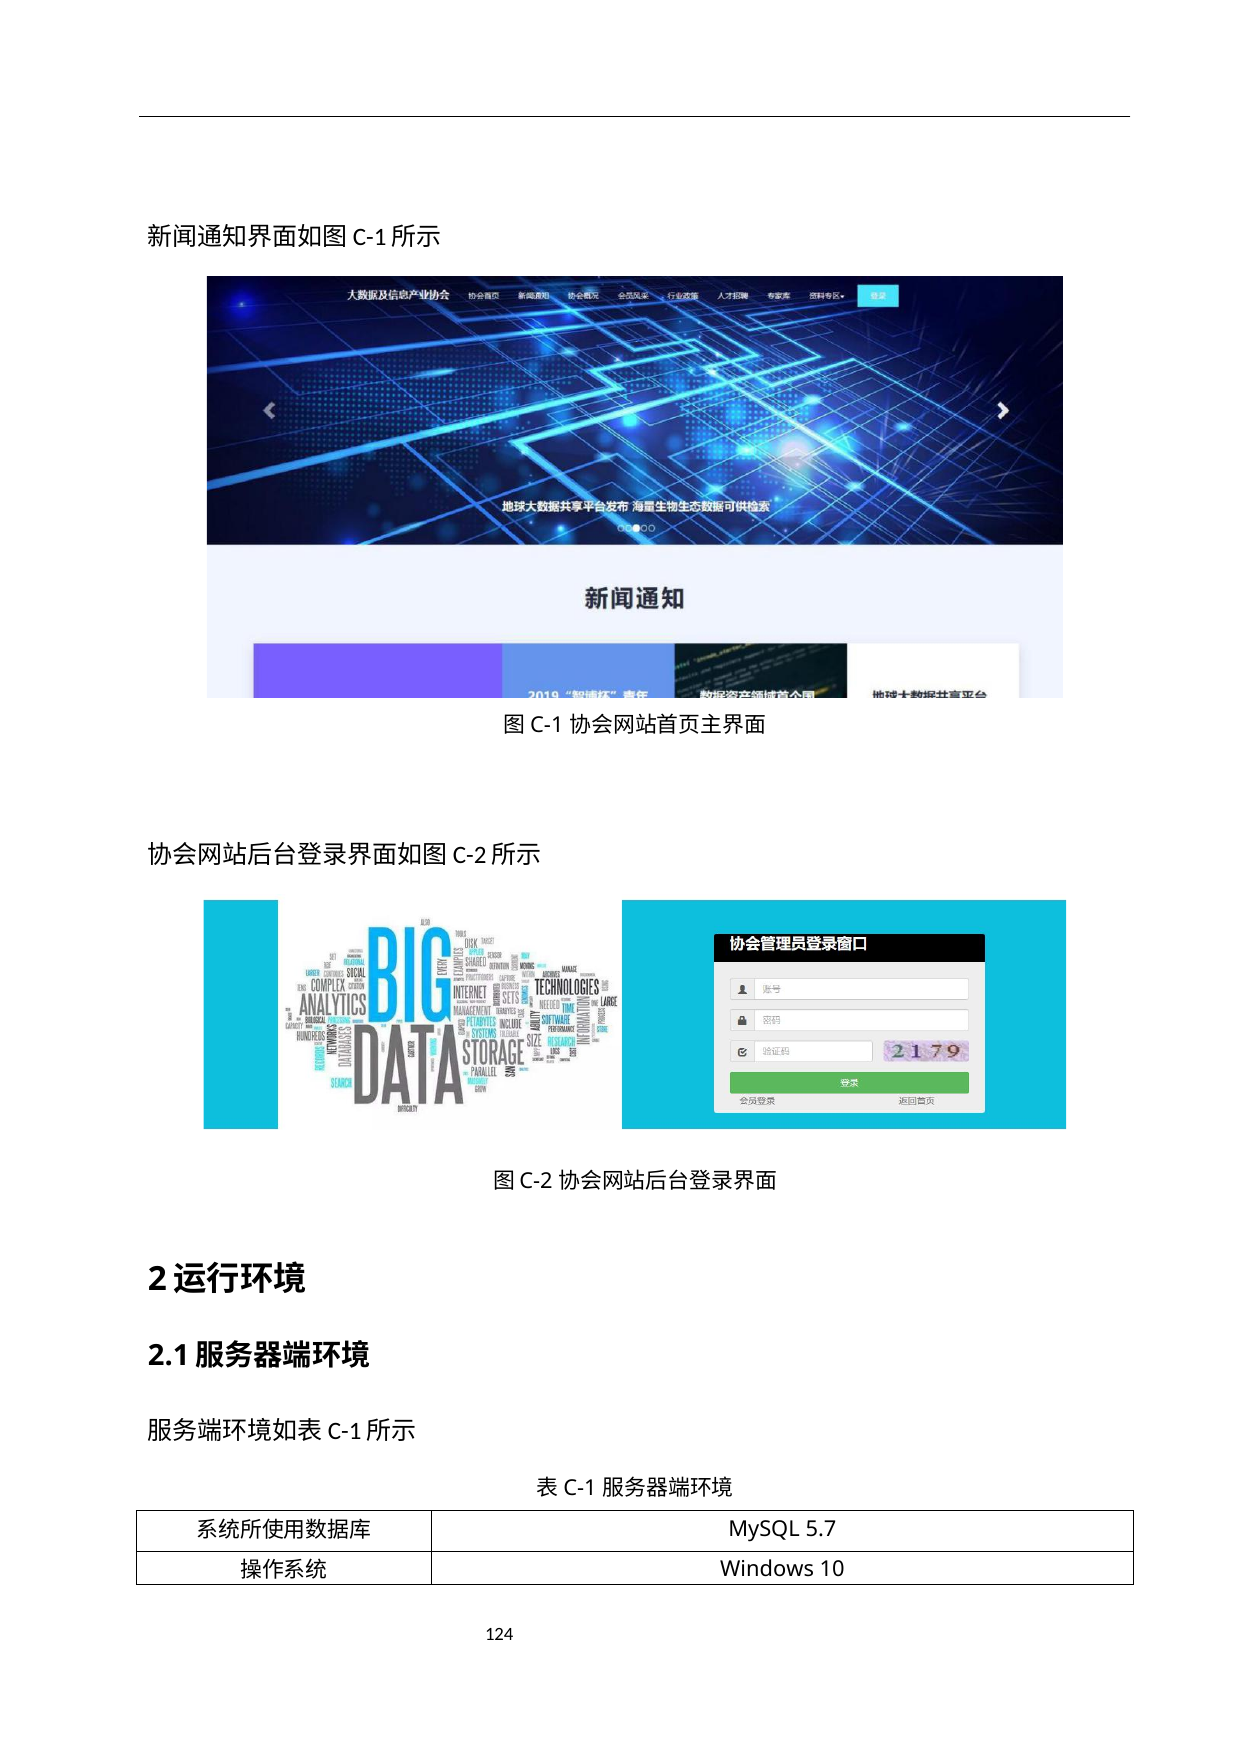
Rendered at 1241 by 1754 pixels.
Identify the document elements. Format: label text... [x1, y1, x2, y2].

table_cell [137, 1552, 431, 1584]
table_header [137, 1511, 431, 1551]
text 2.1服务器端环境 [148, 1320, 1122, 1385]
text 服务端环境如表C-1所示 [148, 1396, 1122, 1461]
text 图C-2 协会网站后台登录界面 [148, 1163, 1122, 1195]
text 图C-1 协会网站首页主界面 [148, 706, 1122, 739]
picture [203, 894, 1067, 1138]
text 2运行环境 [148, 1243, 1122, 1308]
text 表 C-1 服务器端环境 [148, 1470, 1122, 1502]
text 协会网站后台登录界面如图C-2所示 [148, 820, 1122, 885]
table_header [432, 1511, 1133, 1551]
text 新闻通知界面如图C-1所示 [148, 202, 1122, 267]
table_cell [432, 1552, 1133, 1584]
picture [206, 276, 1063, 698]
